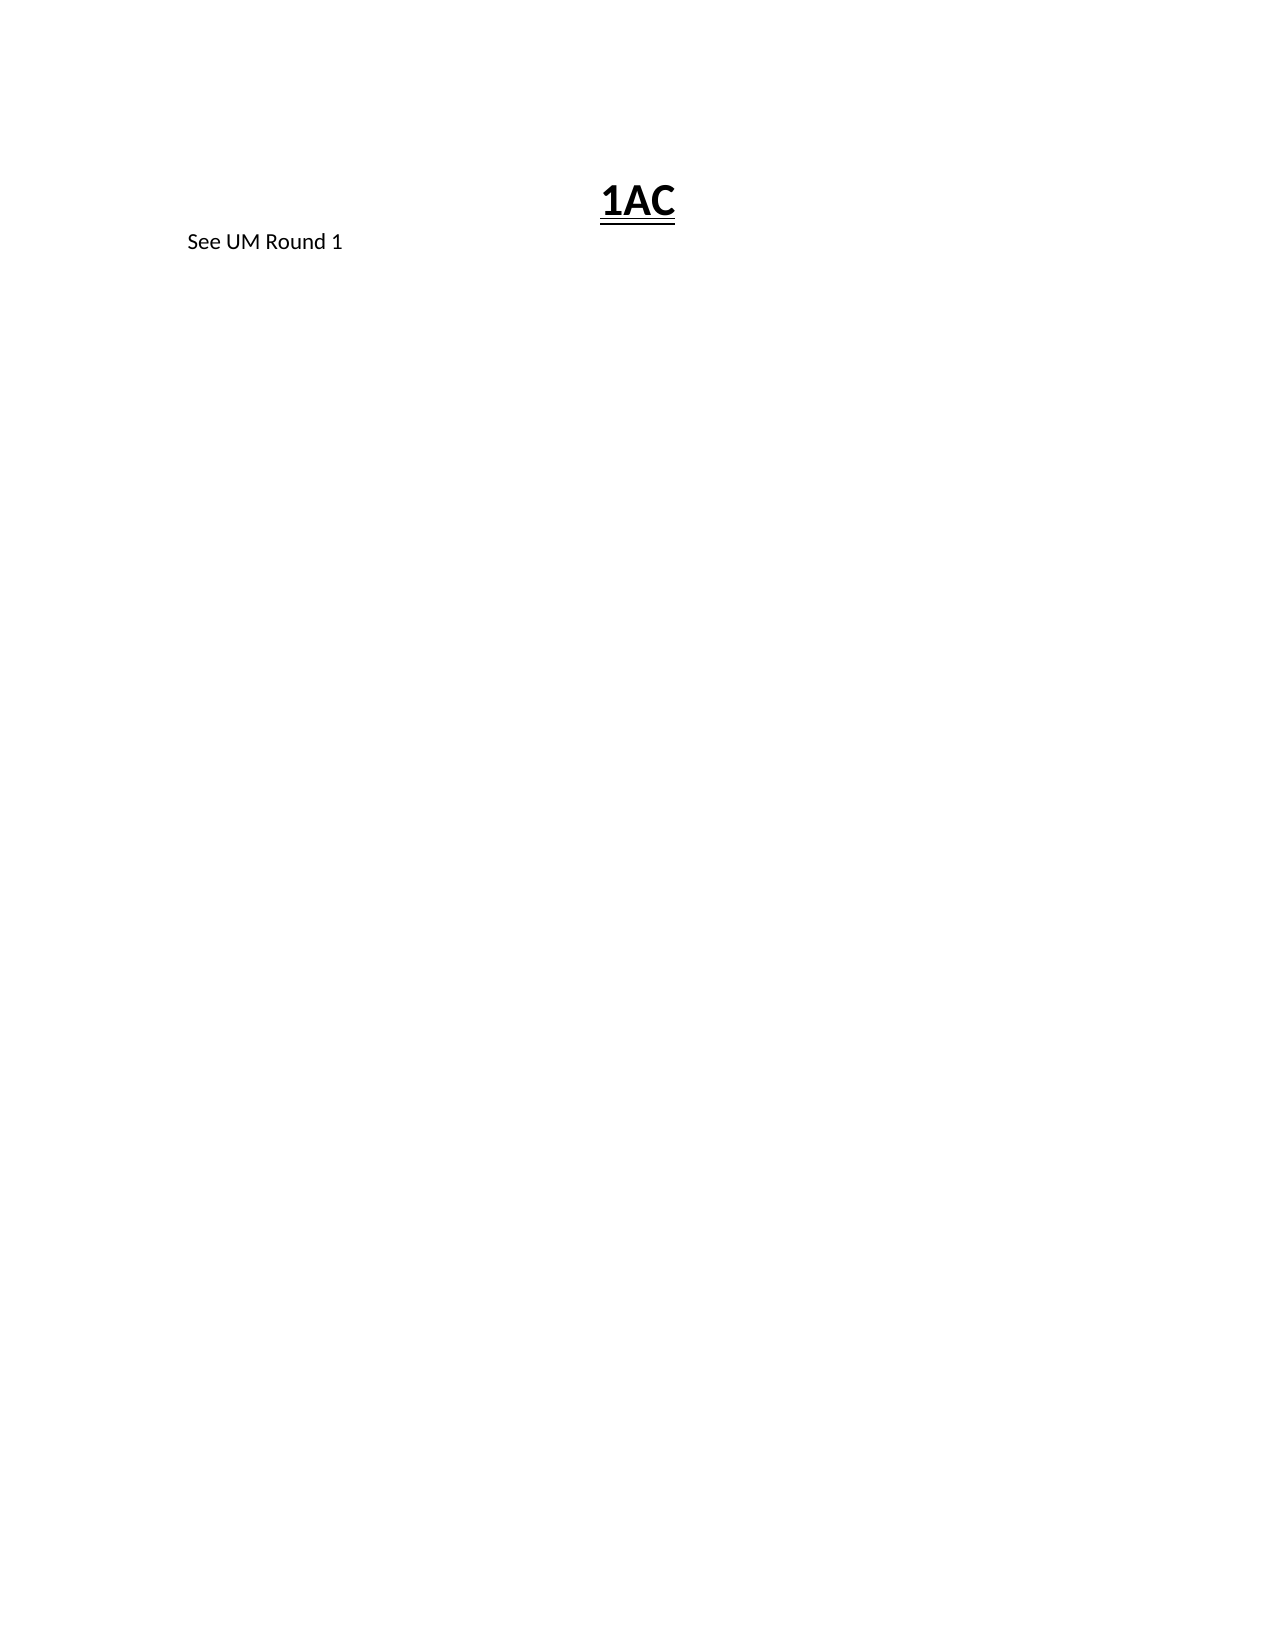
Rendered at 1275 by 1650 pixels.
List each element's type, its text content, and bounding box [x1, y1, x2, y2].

text See UM Round 1 [187, 227, 1087, 255]
subtitle 1AC [187, 171, 1087, 227]
